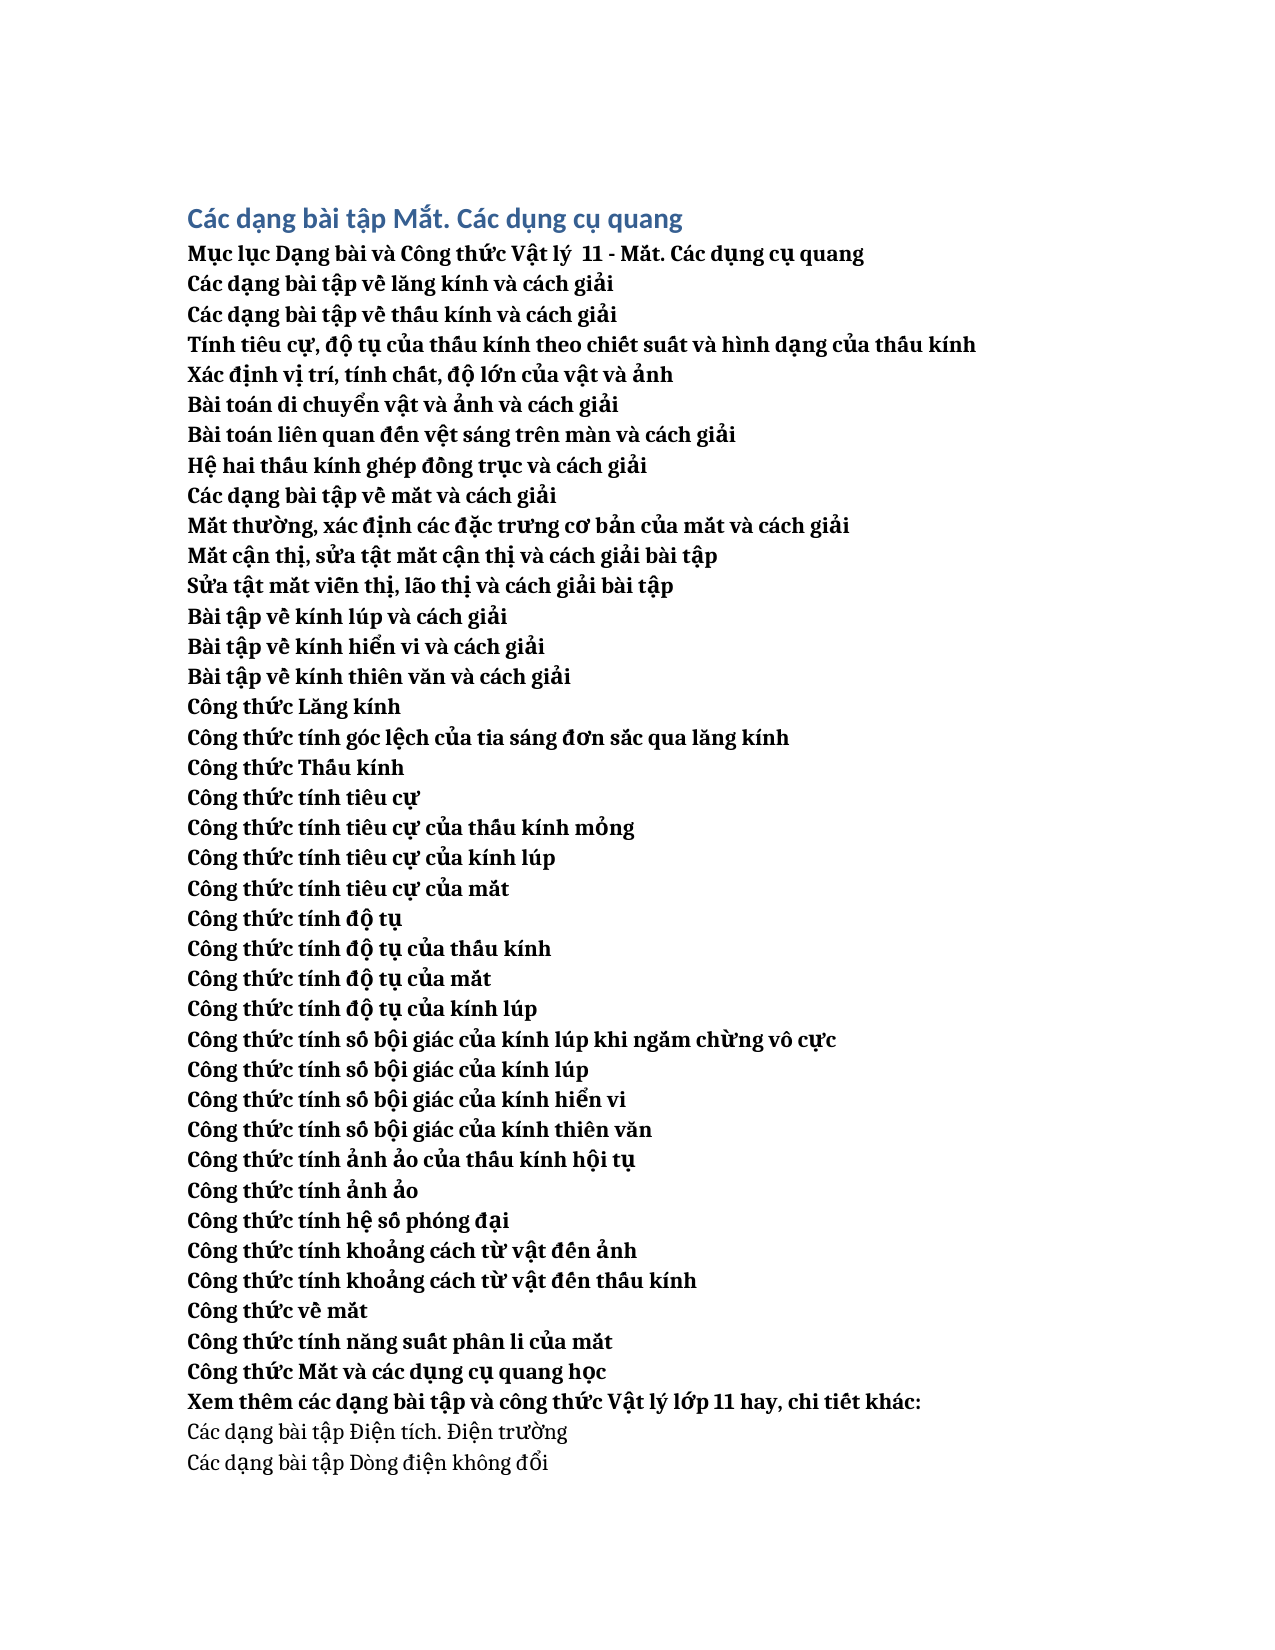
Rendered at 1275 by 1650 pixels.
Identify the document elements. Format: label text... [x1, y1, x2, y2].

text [187, 241, 1087, 1476]
subtitle Các dạng bài tập Mắt. Các dụng cụ quang [187, 200, 1087, 236]
